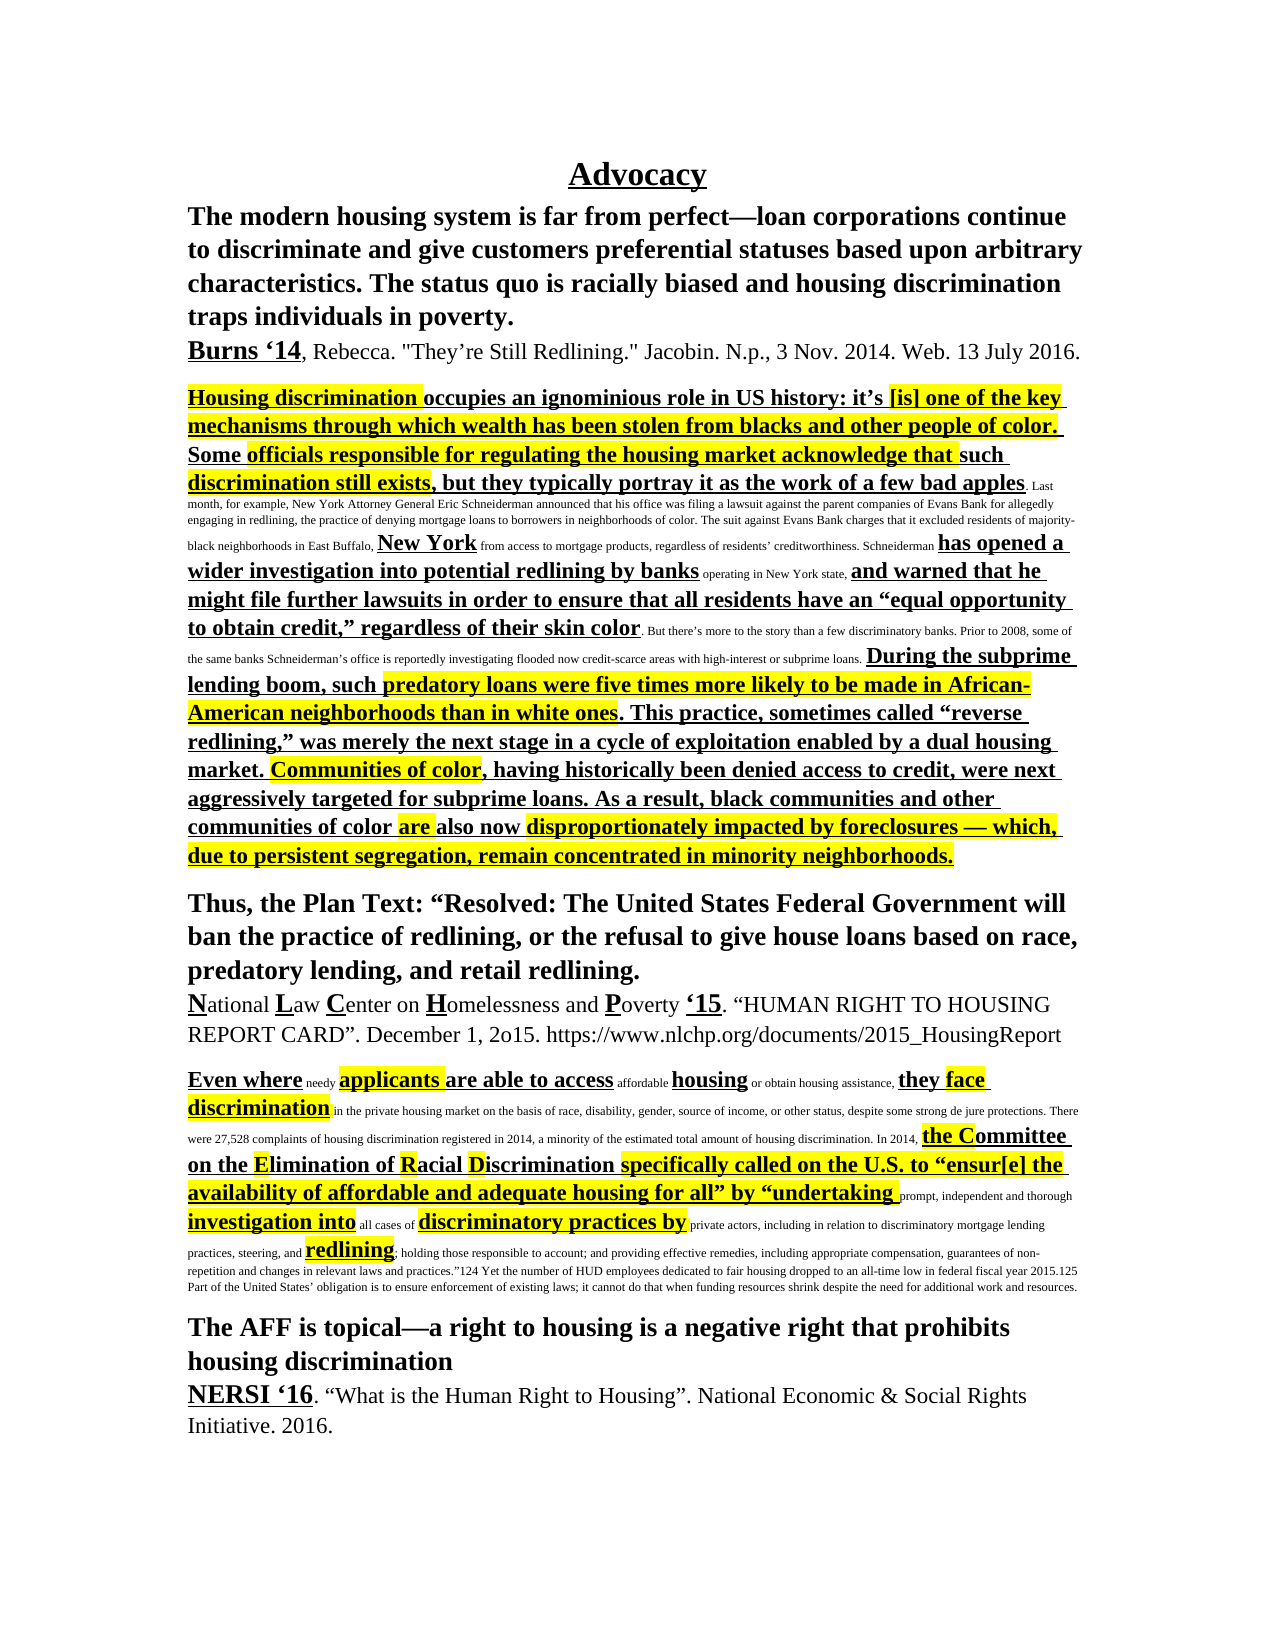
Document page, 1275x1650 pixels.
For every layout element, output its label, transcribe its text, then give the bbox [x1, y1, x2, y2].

text Even where needy applicants are able to access affordable housing or obtain housing assistance, they face discrimination in the private housing market on the basis of race, disability, gender, source of income, or other status, despite some strong de jure protections. There were 27,528 complaints of housing discrimination registered in 2014, a minority of the estimated total amount of housing discrimination. In 2014, the Committee on the Elimination of Racial Discrimination specifically called on the U.S. to “ensur[e] the availability of affordable and adequate housing for all” by “undertaking prompt, independent and thorough investigation into all cases of discriminatory practices by private actors, including in relation to discriminatory mortgage lending practices, steering, and redlining; holding those responsible to account; and providing effective remedies, including appropriate compensation, guarantees of non-repetition and changes in relevant laws and practices.”124 Yet the number of HUD employees dedicated to fair housing dropped to an all-time low in federal fiscal year 2015.125 Part of the United States’ obligation is to ensure enforcement of existing laws; it cannot do that when funding resources shrink despite the need for additional work and resources. [187, 1066, 1087, 1294]
subtitle The AFF is topical—a right to housing is a negative right that prohibits housing discrimination [187, 1312, 1087, 1376]
subtitle Thus, the Plan Text: “Resolved: The United States Federal Government will ban the practice of redlining, or the refusal to give house loans based on race, predatory lending, and retail redlining. [187, 887, 1087, 985]
subtitle Advocacy [187, 154, 1087, 192]
text Housing discrimination occupies an ignominious role in US history: it’s [is] one of the key mechanisms through which wealth has been stolen from blacks and other people of color. Some officials responsible for regulating the housing market acknowledge that such discrimination still exists, but they typically portray it as the work of a few bad apples. Last month, for example, New York Attorney General Eric Schneiderman announced that his office was filing a lawsuit against the parent companies of Evans Bank for allegedly engaging in redlining, the practice of denying mortgage loans to borrowers in neighborhoods of color. The suit against Evans Bank charges that it excluded residents of majority-black neighborhoods in East Buffalo, New York from access to mortgage products, regardless of residents’ creditworthiness. Schneiderman has opened a wider investigation into potential redlining by banks operating in New York state, and warned that he might file further lawsuits in order to ensure that all residents have an “equal opportunity to obtain credit,” regardless of their skin color. But there’s more to the story than a few discriminatory banks. Prior to 2008, some of the same banks Schneiderman’s office is reportedly investigating flooded now credit-scarce areas with high-interest or subprime loans. During the subprime lending boom, such predatory loans were five times more likely to be made in African-American neighborhoods than in white ones. This practice, sometimes called “reverse redlining,” was merely the next stage in a cycle of exploitation enabled by a dual housing market. Communities of color, having historically been denied access to credit, were next aggressively targeted for subprime loans. As a result, black communities and other communities of color are also now disproportionately impacted by foreclosures — which, due to persistent segregation, remain concentrated in minority neighborhoods. [187, 384, 1087, 868]
text NERSI ‘16. “What is the Human Right to Housing”. National Economic & Social Rights Initiative. 2016. [187, 1379, 1087, 1438]
text National Law Center on Homelessness and Poverty ‘15. “HUMAN RIGHT TO HOUSING REPORT CARD”. December 1, 2o15. https://www.nlchp.org/documents/2015_HousingReport [187, 987, 1087, 1047]
text Burns ‘14, Rebecca. "They’re Still Redlining." Jacobin. N.p., 3 Nov. 2014. Web. 13 July 2016. [187, 334, 1087, 365]
subtitle The modern housing system is far from perfect—loan corporations continue to discriminate and give customers preferential statuses based upon arbitrary characteristics. The status quo is racially biased and housing discrimination traps individuals in poverty. [187, 200, 1087, 331]
